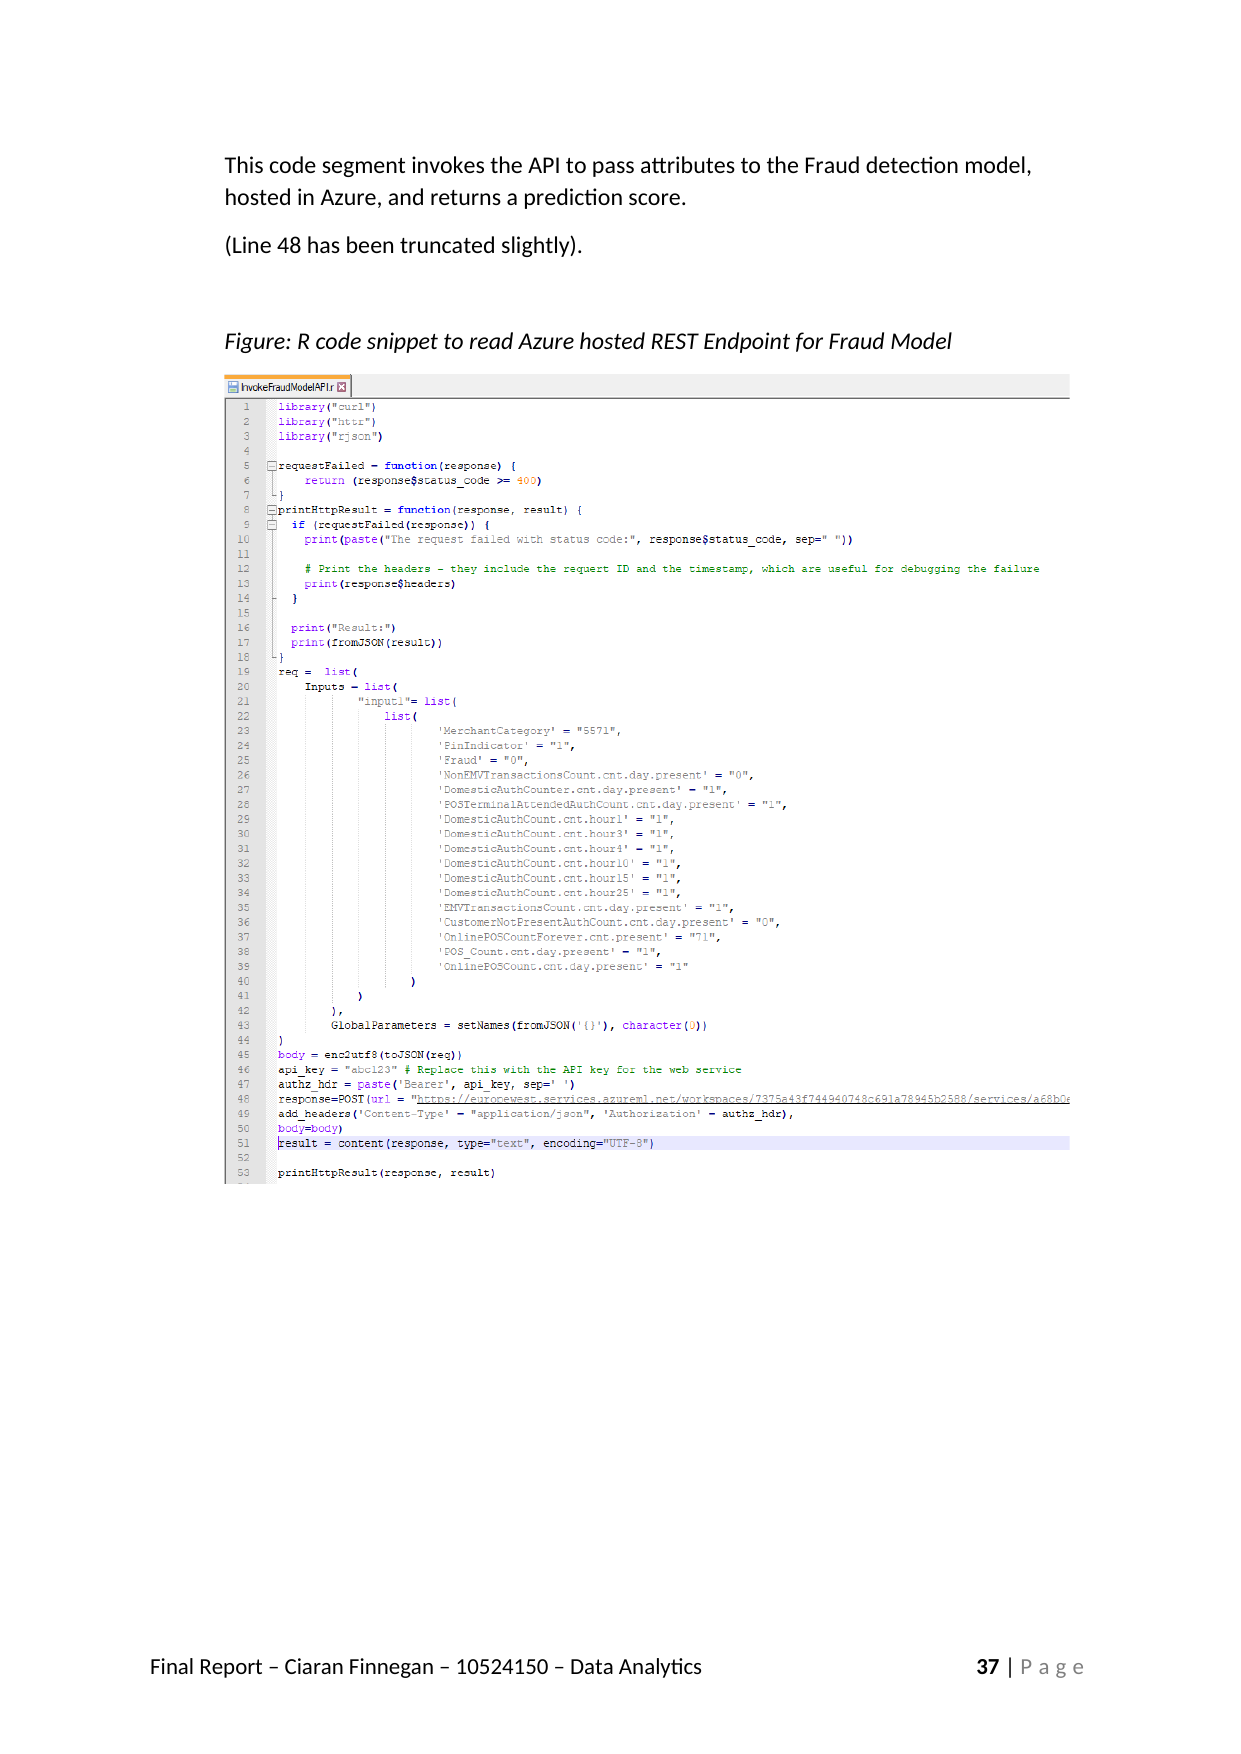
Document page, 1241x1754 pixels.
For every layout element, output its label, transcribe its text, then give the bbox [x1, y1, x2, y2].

picture [224, 374, 1070, 1184]
text Figure: R code snippet to read Azure hosted REST Endpoint for Fraud Model [224, 326, 1090, 356]
text (Line 48 has been truncated slightly). [224, 230, 1090, 259]
text This code segment invokes the API to pass attributes to the Fraud detection model, hosted in Azure, and returns a prediction score. [224, 150, 1090, 211]
